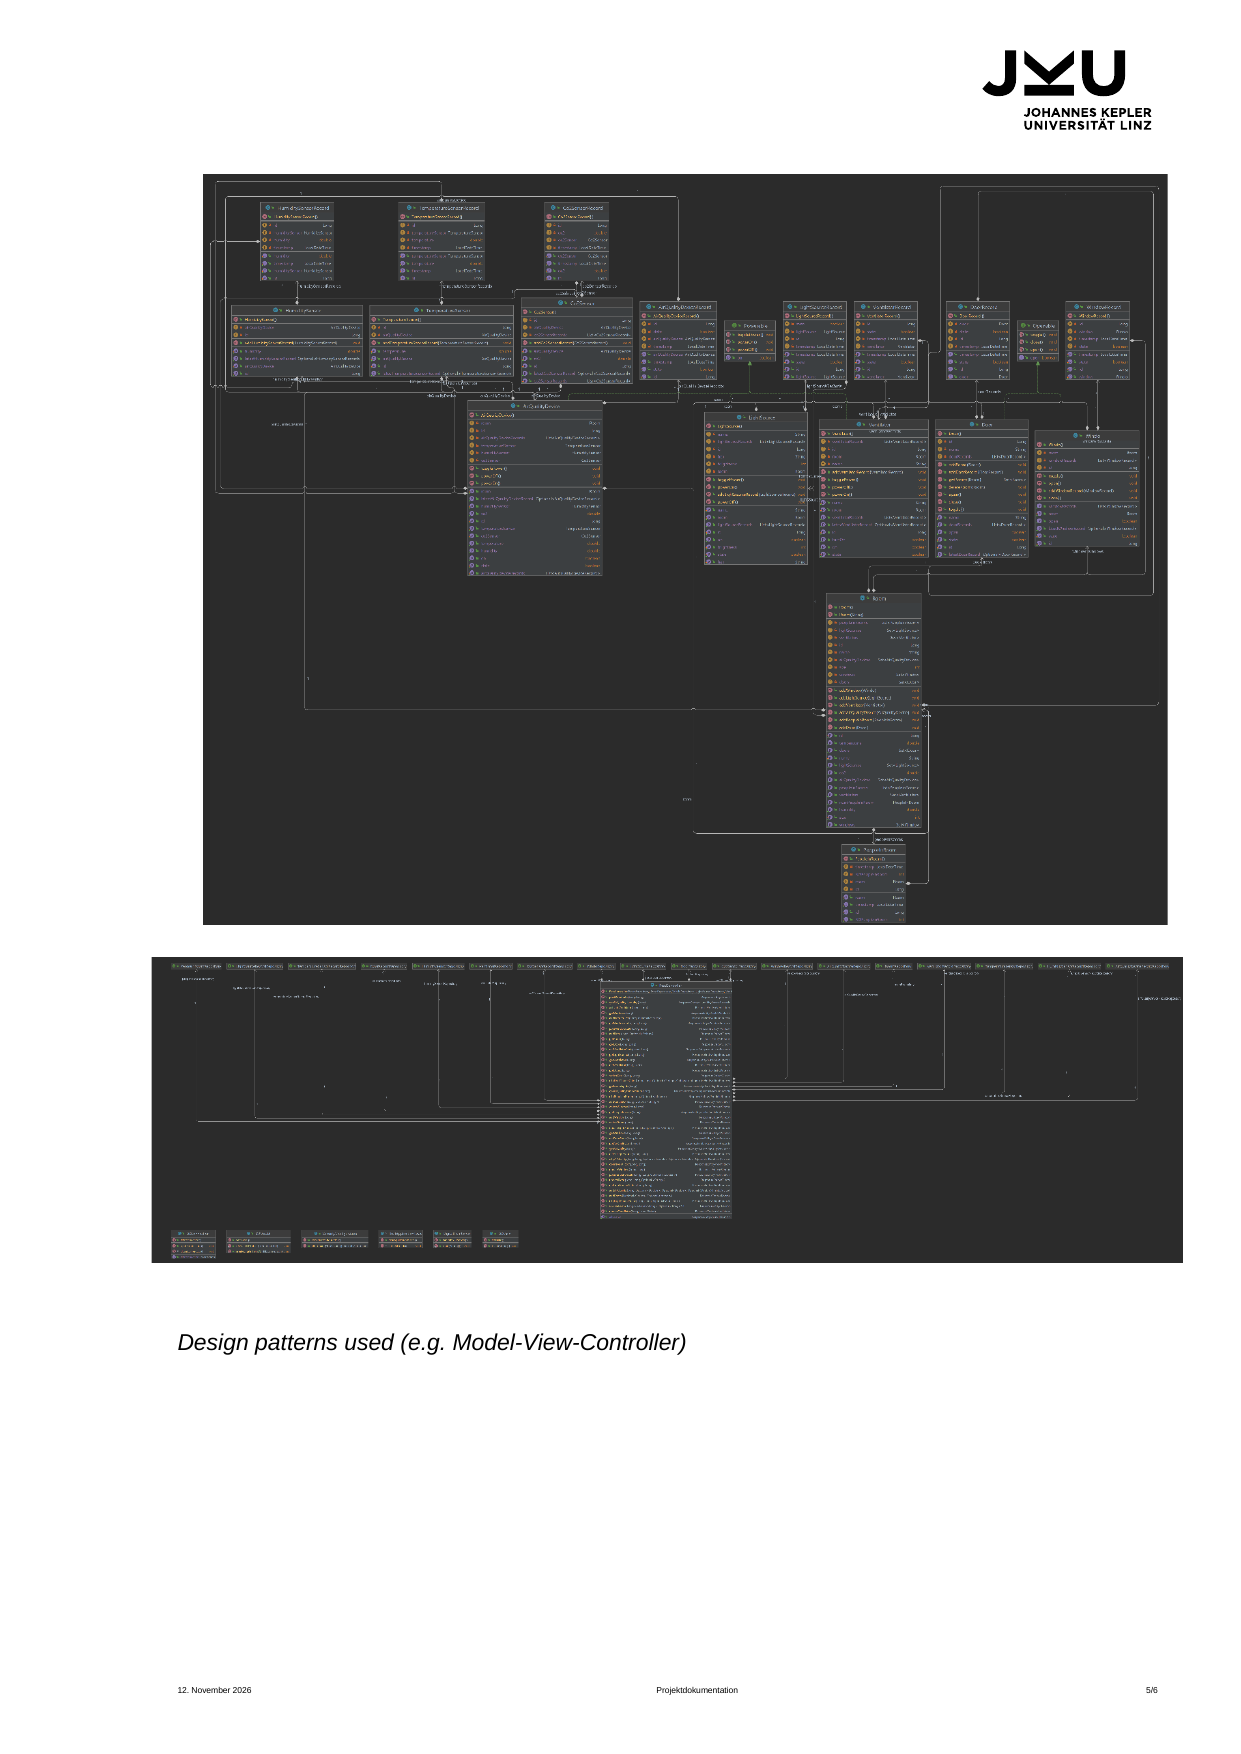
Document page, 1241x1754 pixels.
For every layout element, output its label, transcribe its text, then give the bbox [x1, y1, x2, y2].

text Design patterns used (e.g. Model-View-Controller) [177, 1325, 1157, 1356]
picture [151, 957, 1183, 1263]
picture [203, 174, 1168, 925]
